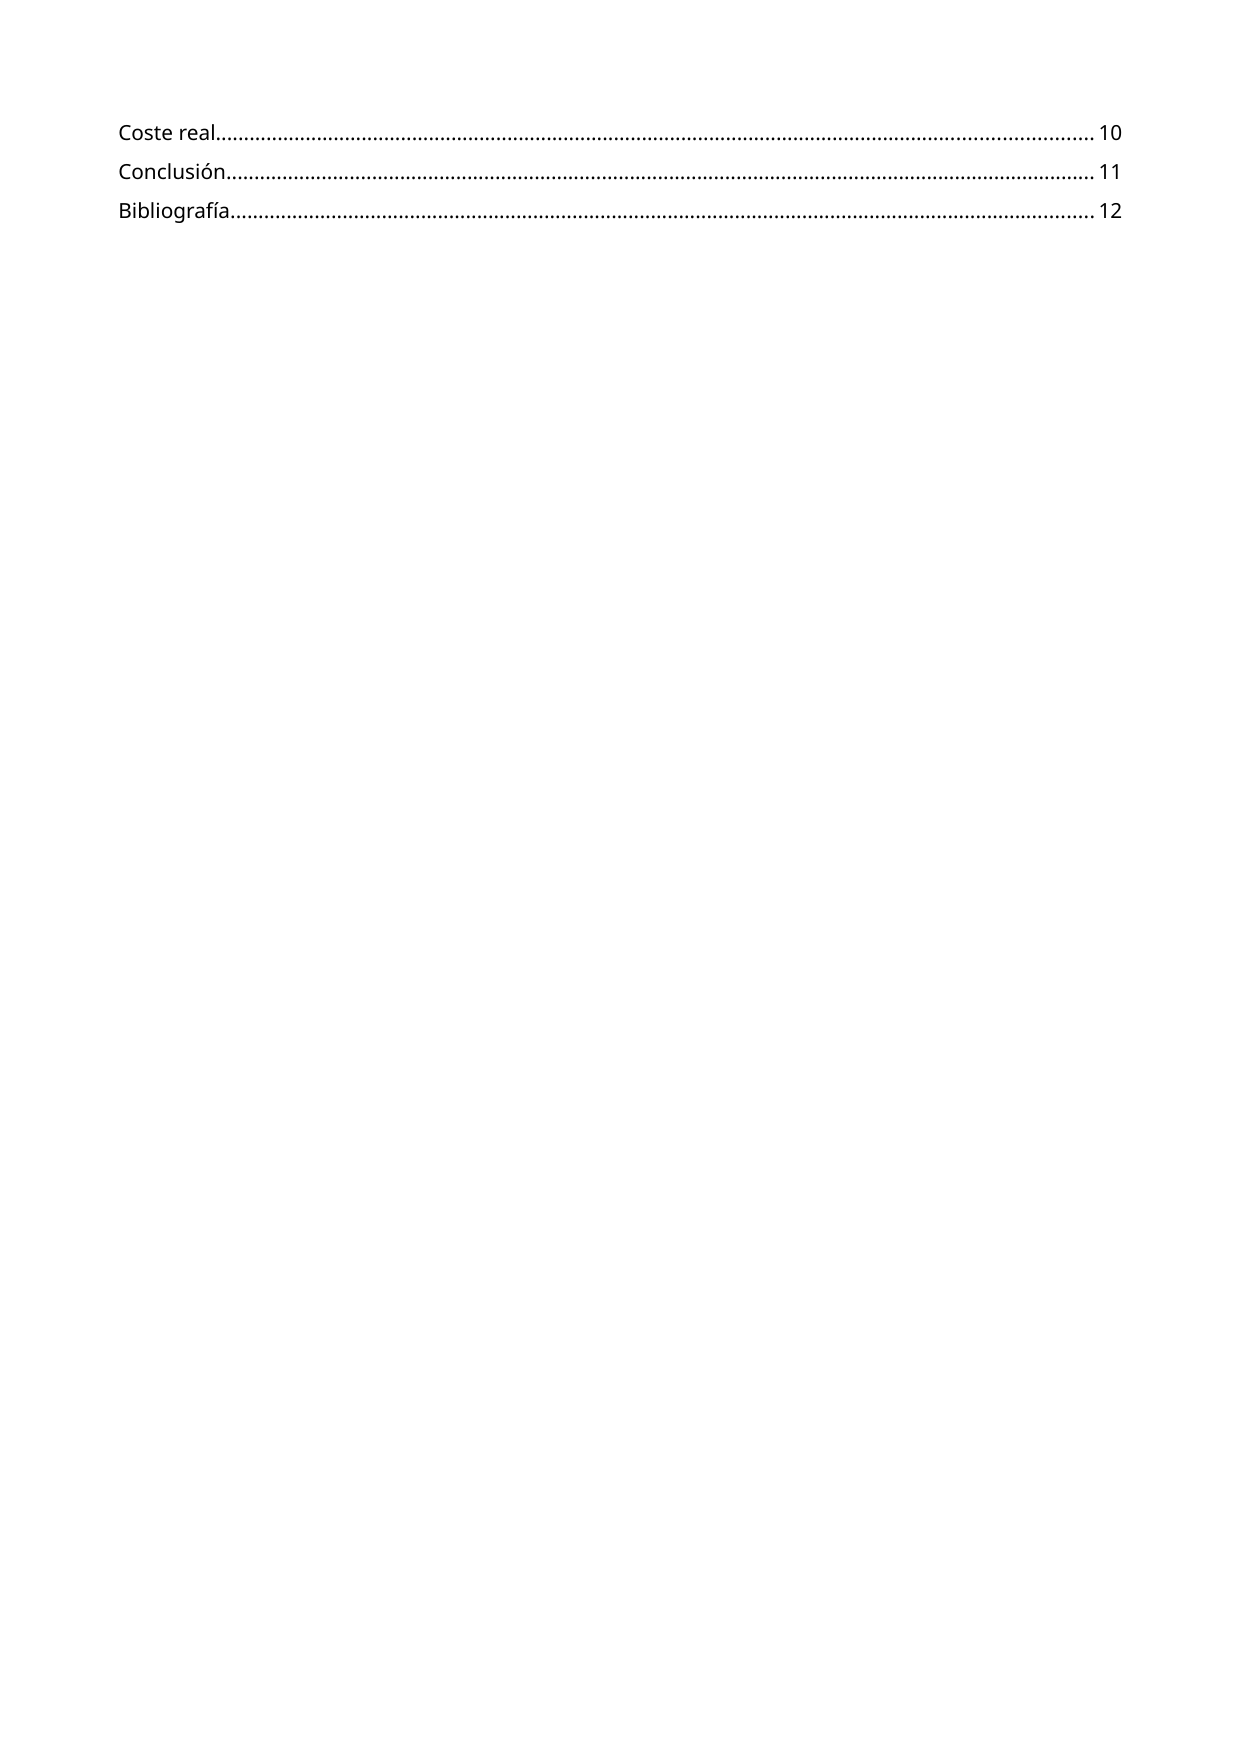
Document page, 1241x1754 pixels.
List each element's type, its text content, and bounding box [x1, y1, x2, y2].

text Coste real 10 [118, 118, 1122, 147]
text Conclusión 11 [118, 157, 1122, 185]
text Bibliografía 12 [118, 196, 1122, 224]
